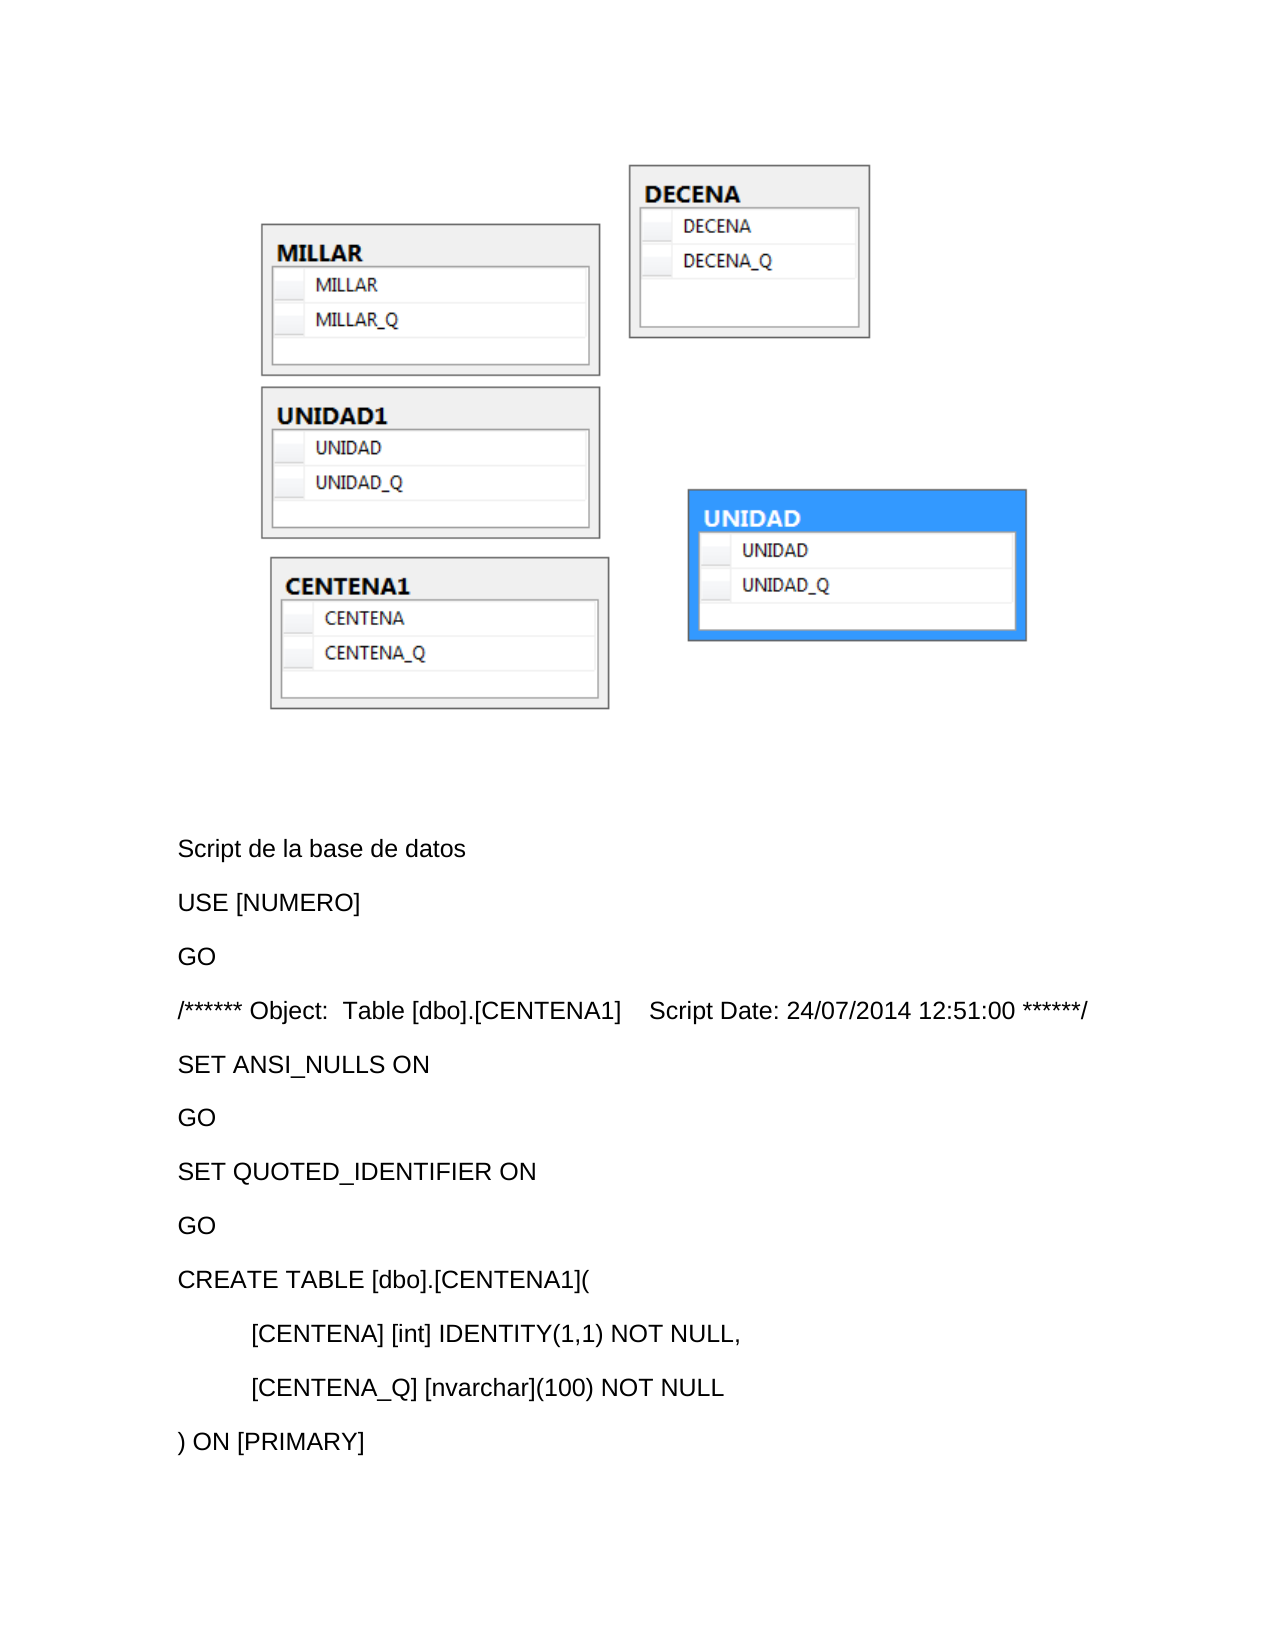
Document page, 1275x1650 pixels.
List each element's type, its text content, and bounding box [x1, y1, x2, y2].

text GO [177, 1211, 1098, 1240]
text Script de la base de datos [177, 834, 1098, 863]
text ) ON [PRIMARY] [177, 1427, 1098, 1455]
text USE [NUMERO] [177, 888, 1098, 917]
text [CENTENA] [int] IDENTITY(1,1) NOT NULL, [177, 1319, 1098, 1348]
text GO [177, 942, 1098, 971]
text CREATE TABLE [dbo].[CENTENA1]( [177, 1265, 1098, 1294]
text /****** Object: Table [dbo].[CENTENA1] Script Date: 24/07/2014 12:51:00 ******/ [177, 996, 1098, 1024]
text GO [177, 1103, 1098, 1132]
text SET ANSI_NULLS ON [177, 1049, 1098, 1078]
picture [177, 147, 1098, 809]
text [CENTENA_Q] [nvarchar](100) NOT NULL [177, 1373, 1098, 1401]
text SET QUOTED_IDENTIFIER ON [177, 1157, 1098, 1186]
